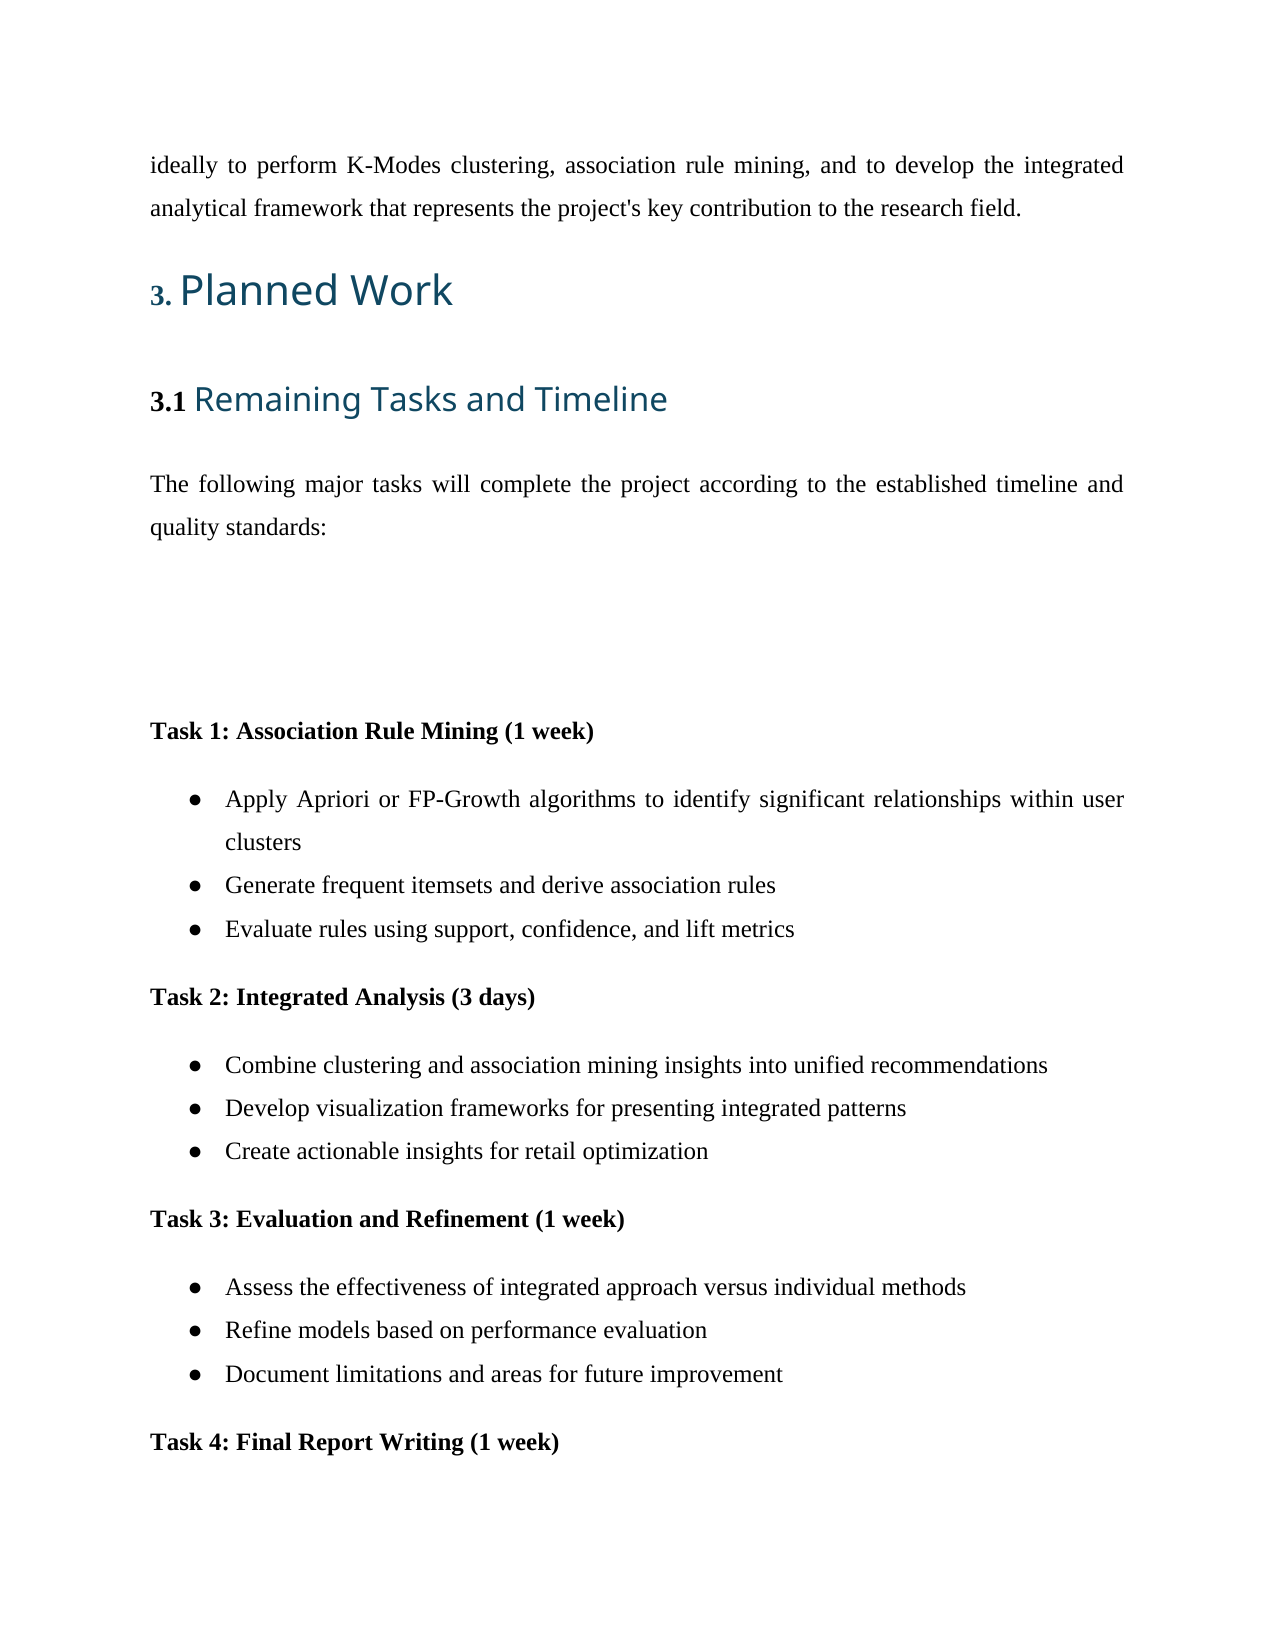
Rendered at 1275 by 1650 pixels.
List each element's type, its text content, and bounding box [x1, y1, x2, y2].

list Assess the effectiveness of integrated approach versus individual methods [187, 1272, 1125, 1301]
text Task 2: Integrated Analysis (3 days) [150, 982, 1125, 1011]
list Create actionable insights for retail optimization [187, 1136, 1125, 1165]
list Apply Apriori or FP-Growth algorithms to identify significant relationships within user clusters [187, 784, 1125, 856]
list Evaluate rules using support, confidence, and lift metrics [187, 914, 1125, 942]
text Task 3: Evaluation and Refinement (1 week) [150, 1204, 1125, 1233]
list Develop visualization frameworks for presenting integrated patterns [187, 1093, 1125, 1122]
list Generate frequent itemsets and derive association rules [187, 871, 1125, 899]
text The following major tasks will complete the project according to the established timeline and quality standards: [150, 469, 1125, 541]
text Task 1: Association Rule Mining (1 week) [150, 716, 1125, 745]
subtitle 3.1 Remaining Tasks and Timeline [150, 376, 1125, 421]
subtitle 3. Planned Work [150, 261, 1125, 318]
text Task 4: Final Report Writing (1 week) [150, 1427, 1125, 1456]
list Combine clustering and association mining insights into unified recommendations [187, 1050, 1125, 1079]
list Document limitations and areas for future improvement [187, 1359, 1125, 1387]
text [150, 150, 1125, 222]
list Refine models based on performance evaluation [187, 1316, 1125, 1344]
